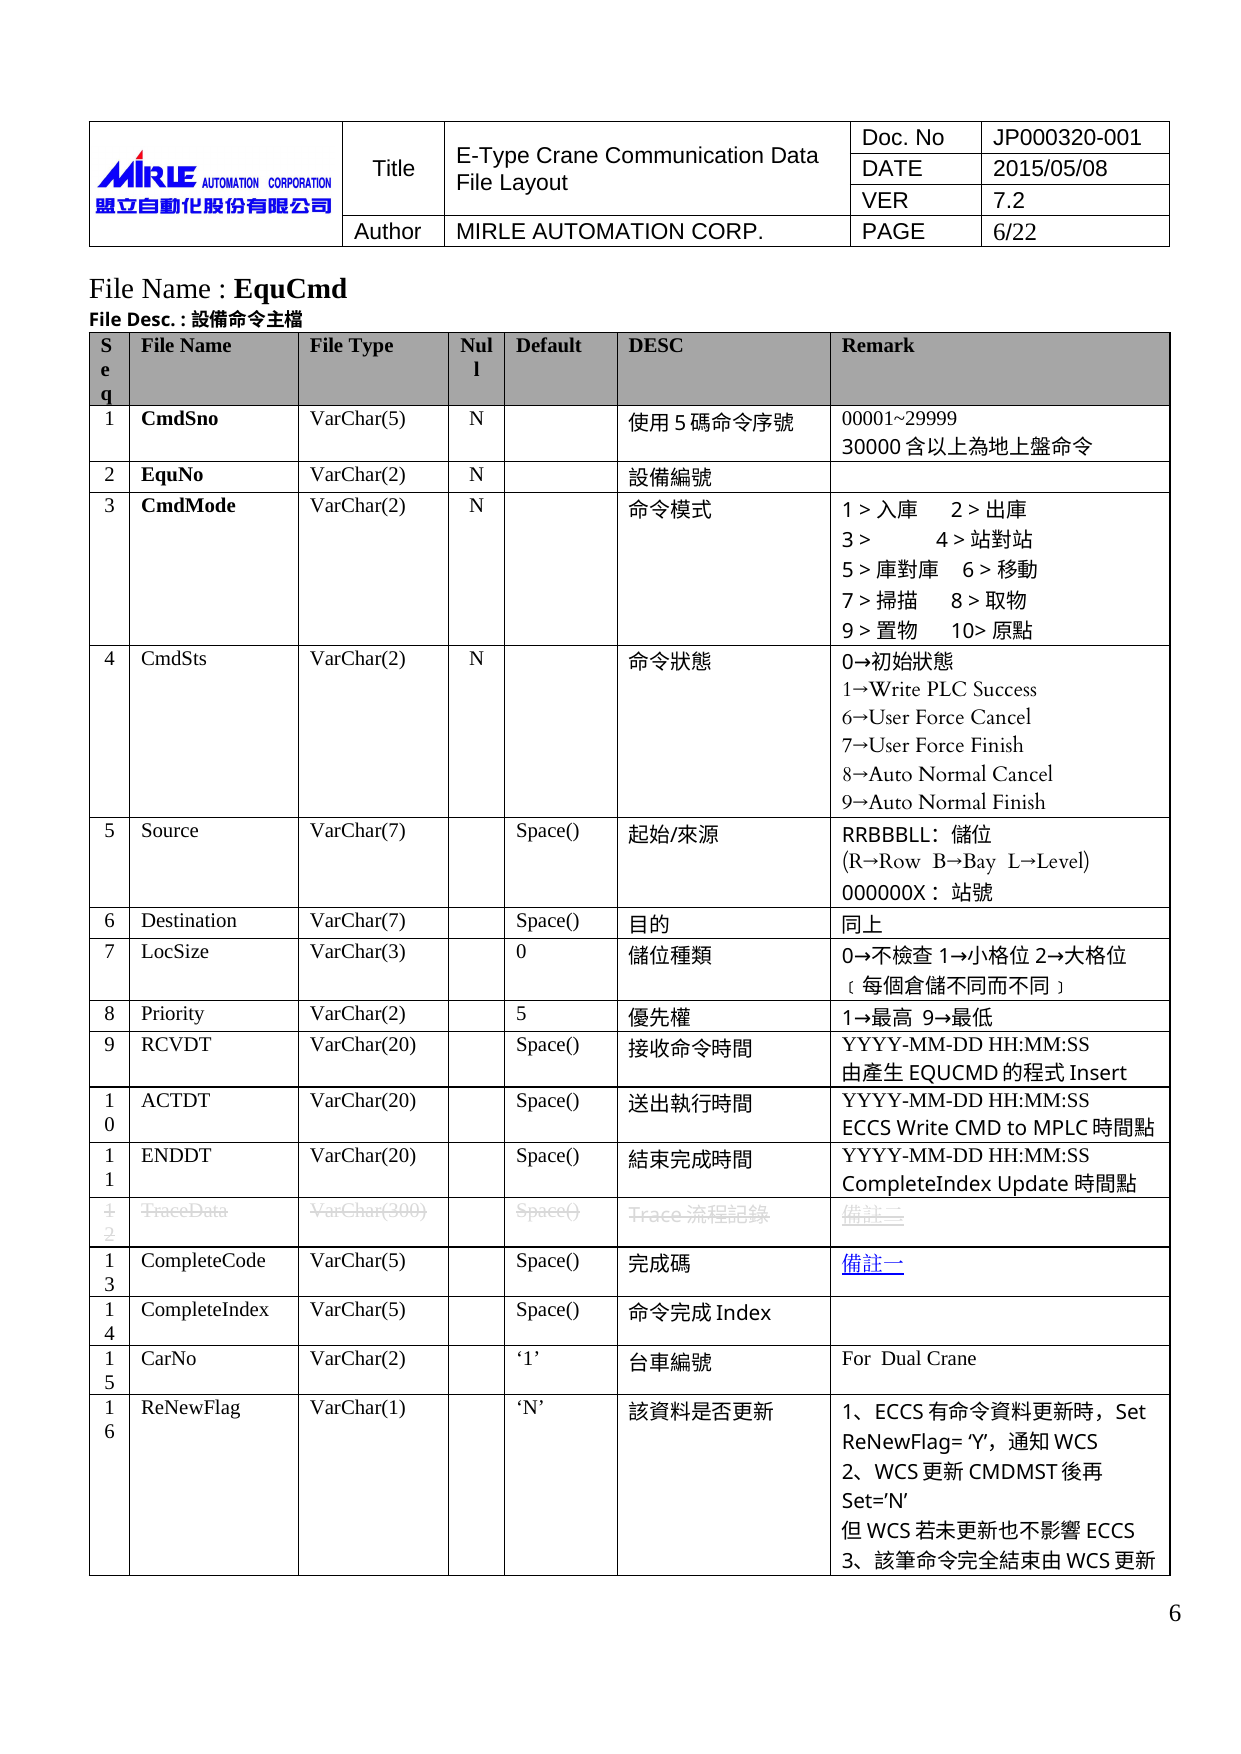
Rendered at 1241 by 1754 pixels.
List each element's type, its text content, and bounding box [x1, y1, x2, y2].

table_header Default [505, 333, 617, 405]
table_cell YYYY-MM-DD HH:MM:SS CompleteIndex Update 時間點 [831, 1143, 1169, 1197]
table_cell VarChar(2) [299, 1001, 448, 1031]
table_cell For Dual Crane [831, 1346, 1169, 1394]
table_cell 9 [90, 1032, 129, 1086]
table_cell [449, 1346, 504, 1394]
table_cell VarChar(5) [299, 406, 448, 461]
table_cell CmdSno [130, 406, 298, 461]
table_cell 命令狀態 [618, 646, 830, 817]
table_cell 4 [90, 646, 129, 817]
table_cell Space() [505, 908, 617, 938]
table_cell 13 [90, 1248, 129, 1296]
table_cell TraceData [130, 1198, 298, 1246]
table_cell 0→不檢查 1→小格位 2→大格位﹝每個倉儲不同而不同﹞ [831, 939, 1169, 1000]
table_cell ACTDT [130, 1088, 298, 1142]
table_cell ReNewFlag [130, 1395, 298, 1575]
table_header File Type [299, 333, 448, 405]
table_cell VarChar(20) [299, 1143, 448, 1197]
table_cell 起始/來源 [618, 818, 830, 907]
table_cell 送出執行時間 [618, 1088, 830, 1142]
table_cell Trace流程記錄 [618, 1198, 830, 1246]
table_cell YYYY-MM-DD HH:MM:SS ECCS Write CMD to MPLC時間點 [831, 1088, 1169, 1142]
picture [91, 146, 335, 219]
table_cell 5 [505, 1001, 617, 1031]
text File Desc. : 設備命令主檔 [89, 305, 1181, 332]
table_cell 2 [90, 462, 129, 492]
table_cell Priority [130, 1001, 298, 1031]
table_cell 1→最高 9→最低 [831, 1001, 1169, 1031]
table_cell 6 [90, 908, 129, 938]
table_cell VarChar(5) [299, 1248, 448, 1296]
table_cell [449, 1143, 504, 1197]
table_cell Source [130, 818, 298, 907]
table_cell 優先權 [618, 1001, 830, 1031]
table_cell 12 [90, 1198, 129, 1246]
table_cell 8 [90, 1001, 129, 1031]
table_header Null [449, 333, 504, 405]
table_cell Space() [505, 1088, 617, 1142]
table_cell 備註二 [831, 1198, 1169, 1246]
table_cell [449, 1297, 504, 1345]
table_cell 1 > 入庫 2 > 出庫 3 > 4 > 站對站 5 > 庫對庫 6 > 移動 7 > 掃描 8 > 取物 9 > 置物 10> 原點 [831, 493, 1169, 644]
table_header DESC [618, 333, 830, 405]
table_cell CmdMode [130, 493, 298, 644]
table_cell RCVDT [130, 1032, 298, 1086]
table_cell [505, 406, 617, 461]
table_cell [449, 939, 504, 1000]
table_cell VarChar(20) [299, 1032, 448, 1086]
table_cell N [449, 406, 504, 461]
table_cell 台車編號 [618, 1346, 830, 1394]
table_cell 命令完成Index [618, 1297, 830, 1345]
table_cell 5 [90, 818, 129, 907]
table_cell 該資料是否更新 [618, 1395, 830, 1575]
table_cell LocSize [130, 939, 298, 1000]
table_cell ENDDT [130, 1143, 298, 1197]
table_cell [505, 493, 617, 644]
table_cell N [449, 646, 504, 817]
table_cell VarChar(20) [299, 1088, 448, 1142]
table_cell CarNo [130, 1346, 298, 1394]
table_cell 設備編號 [618, 462, 830, 492]
table_cell 00001~29999 30000含以上為地上盤命令 [831, 406, 1169, 461]
table_header File Name [130, 333, 298, 405]
table_cell RRBBBLL：儲位 (R→Row B→Bay L→Level) 000000X ：站號 [831, 818, 1169, 907]
table_cell 7 [90, 939, 129, 1000]
table_cell 命令模式 [618, 493, 830, 644]
table_cell VarChar(1) [299, 1395, 448, 1575]
table_cell Space() [505, 818, 617, 907]
table_cell [449, 1395, 504, 1575]
table_cell [505, 646, 617, 817]
table_cell VarChar(2) [299, 646, 448, 817]
table_cell VarChar(3) [299, 939, 448, 1000]
table_cell VarChar(7) [299, 818, 448, 907]
table_cell [831, 1297, 1169, 1345]
table_cell [449, 1001, 504, 1031]
table_cell 結束完成時間 [618, 1143, 830, 1197]
table_cell 3 [90, 493, 129, 644]
table_header Seq [90, 333, 129, 405]
table_cell [449, 908, 504, 938]
table_cell 儲位種類 [618, 939, 830, 1000]
table_cell Space() [505, 1198, 617, 1246]
table_cell 目的 [618, 908, 830, 938]
table_cell 使用5碼命令序號 [618, 406, 830, 461]
table_cell 15 [90, 1346, 129, 1394]
table_cell EquNo [130, 462, 298, 492]
table_cell [449, 1032, 504, 1086]
table_cell VarChar(2) [299, 1346, 448, 1394]
table_cell Space() [505, 1143, 617, 1197]
subtitle File Name : EquCmd [89, 271, 1181, 305]
table_cell N [449, 462, 504, 492]
table_cell CompleteCode [130, 1248, 298, 1296]
table_cell CompleteIndex [130, 1297, 298, 1345]
table_cell ‘N’ [505, 1395, 617, 1575]
table_cell 備註一 [831, 1248, 1169, 1296]
table_cell Space() [505, 1248, 617, 1296]
table_cell 10 [90, 1088, 129, 1142]
table_cell [449, 1088, 504, 1142]
table_header Remark [831, 333, 1169, 405]
table_cell 接收命令時間 [618, 1032, 830, 1086]
table_cell VarChar(2) [299, 462, 448, 492]
table_cell VarChar(300) [299, 1198, 448, 1246]
table_cell YYYY-MM-DD HH:MM:SS 由產生EQUCMD的程式Insert [831, 1032, 1169, 1086]
table_cell [449, 818, 504, 907]
table_cell VarChar(7) [299, 908, 448, 938]
table_cell VarChar(5) [299, 1297, 448, 1345]
table_cell [831, 462, 1169, 492]
table_cell 1 [90, 406, 129, 461]
table_cell 0 [505, 939, 617, 1000]
table_cell [449, 1198, 504, 1246]
table_cell N [449, 493, 504, 644]
table_cell Destination [130, 908, 298, 938]
table_cell 完成碼 [618, 1248, 830, 1296]
table_cell [505, 462, 617, 492]
table_cell 0→初始狀態 1→Write PLC Success 6→User Force Cancel 7→User Force Finish 8→Auto Normal Cancel 9→Auto Normal Finish [831, 646, 1169, 817]
table_cell 同上 [831, 908, 1169, 938]
table_cell CmdSts [130, 646, 298, 817]
table_cell VarChar(2) [299, 493, 448, 644]
table_cell ‘1’ [505, 1346, 617, 1394]
table_cell 16 [90, 1395, 129, 1575]
table_cell Space() [505, 1297, 617, 1345]
table_cell 14 [90, 1297, 129, 1345]
table_cell Space() [505, 1032, 617, 1086]
table_cell [449, 1248, 504, 1296]
table_cell 11 [90, 1143, 129, 1197]
